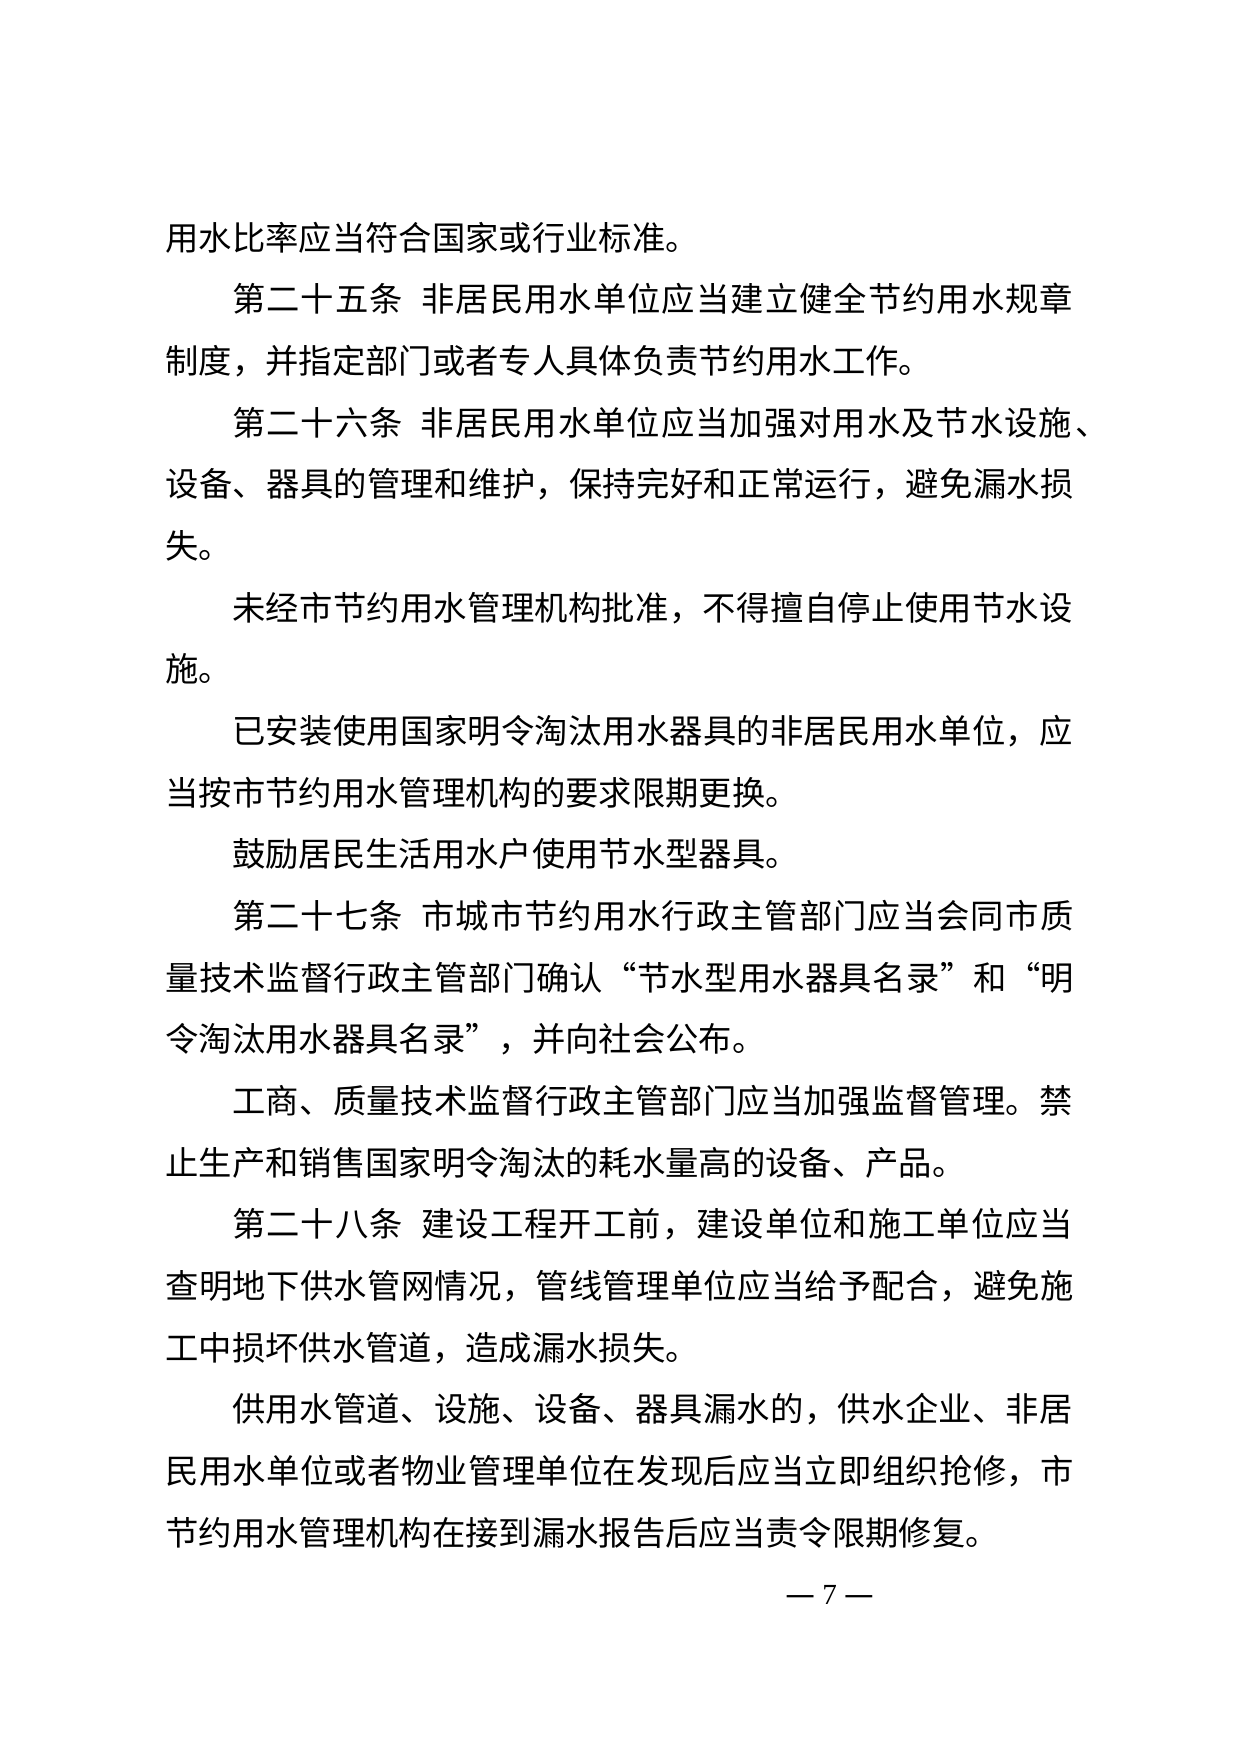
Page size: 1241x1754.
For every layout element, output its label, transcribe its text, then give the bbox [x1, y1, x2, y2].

text 第二十五条 非居民用水单位应当建立健全节约用水规章制度，并指定部门或者专人具体负责节约用水工作。 [165, 262, 1075, 386]
text 未经市节约用水管理机构批准，不得擅自停止使用节水设施。 [165, 571, 1075, 694]
text 工商、质量技术监督行政主管部门应当加强监督管理。禁止生产和销售国家明令淘汰的耗水量高的设备、产品。 [165, 1064, 1075, 1187]
text 第二十七条 市城市节约用水行政主管部门应当会同市质量技术监督行政主管部门确认“节水型用水器具名录”和“明令淘汰用水器具名录”，并向社会公布。 [165, 879, 1075, 1064]
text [165, 201, 1075, 262]
text 供用水管道、设施、设备、器具漏水的，供水企业、非居民用水单位或者物业管理单位在发现后应当立即组织抢修，市节约用水管理机构在接到漏水报告后应当责令限期修复。 [165, 1372, 1075, 1557]
text 已安装使用国家明令淘汰用水器具的非居民用水单位，应当按市节约用水管理机构的要求限期更换。 [165, 694, 1075, 817]
text 鼓励居民生活用水户使用节水型器具。 [165, 817, 1075, 879]
text 第二十六条 非居民用水单位应当加强对用水及节水设施、设备、器具的管理和维护，保持完好和正常运行，避免漏水损失。 [165, 386, 1075, 571]
text 第二十八条 建设工程开工前，建设单位和施工单位应当查明地下供水管网情况，管线管理单位应当给予配合，避免施工中损坏供水管道，造成漏水损失。 [165, 1187, 1075, 1372]
